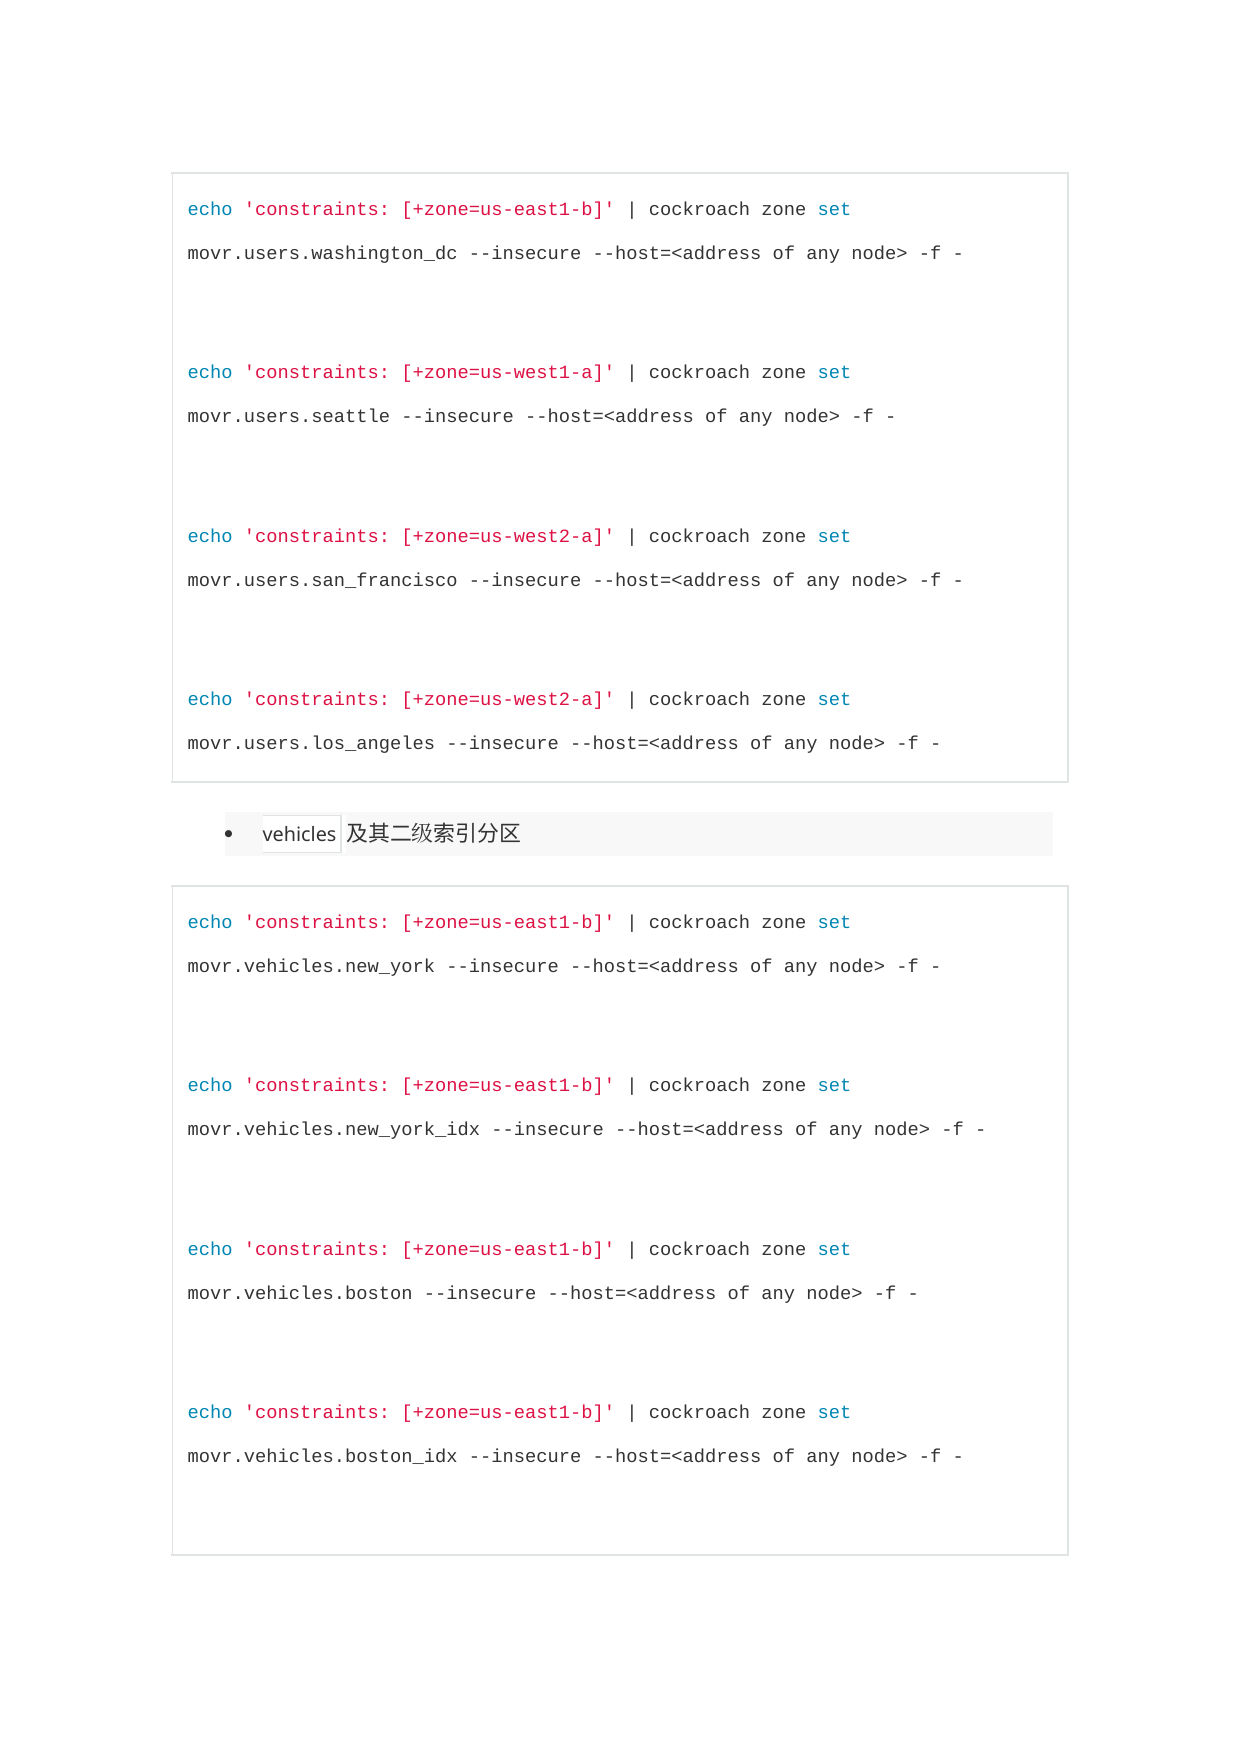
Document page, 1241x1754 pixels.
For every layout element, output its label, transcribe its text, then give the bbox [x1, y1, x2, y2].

text echo 'constraints: [+zone=us-east1-b]' | cockroach zone set movr.vehicles.boston --insecure --host=<address of any node> -f - [173, 1212, 1067, 1316]
text echo 'constraints: [+zone=us-east1-b]' | cockroach zone set movr.users.washington_dc --insecure --host=<address of any node> -f - [173, 174, 1067, 276]
list vehicles及其二级索引分区 [225, 812, 1053, 856]
text echo 'constraints: [+zone=us-west2-a]' | cockroach zone set movr.users.los_angeles --insecure --host=<address of any node> -f - [173, 662, 1067, 781]
text echo 'constraints: [+zone=us-east1-b]' | cockroach zone set movr.vehicles.boston_idx --insecure --host=<address of any node> -f - [173, 1375, 1067, 1479]
text echo 'constraints: [+zone=us-west2-a]' | cockroach zone set movr.users.san_francisco --insecure --host=<address of any node> -f - [173, 499, 1067, 603]
text echo 'constraints: [+zone=us-west1-a]' | cockroach zone set movr.users.seattle --insecure --host=<address of any node> -f - [173, 335, 1067, 439]
text echo 'constraints: [+zone=us-east1-b]' | cockroach zone set movr.vehicles.new_york_idx --insecure --host=<address of any node> -f - [173, 1048, 1067, 1152]
text echo 'constraints: [+zone=us-east1-b]' | cockroach zone set movr.vehicles.new_york --insecure --host=<address of any node> -f - [173, 887, 1067, 989]
